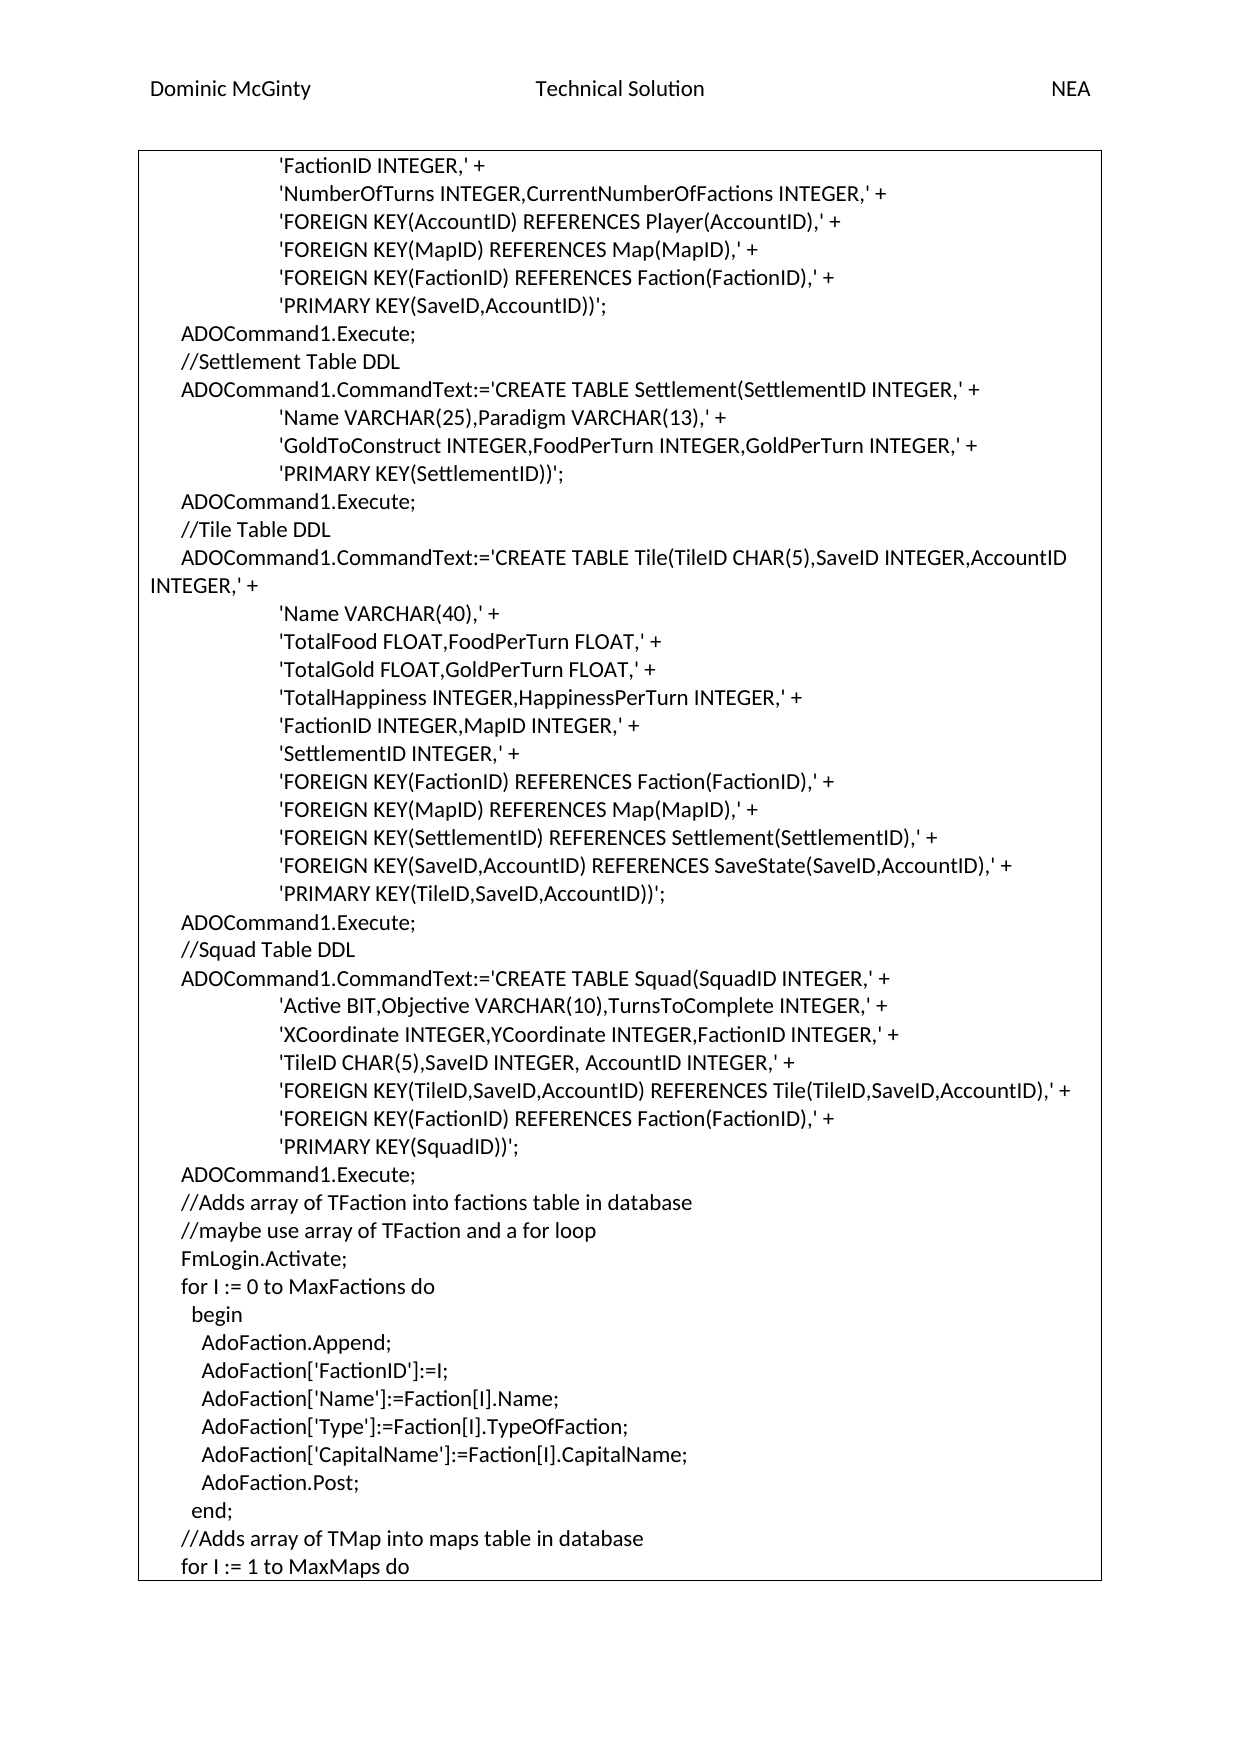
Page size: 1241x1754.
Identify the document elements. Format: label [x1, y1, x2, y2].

table_cell [139, 151, 1101, 1580]
